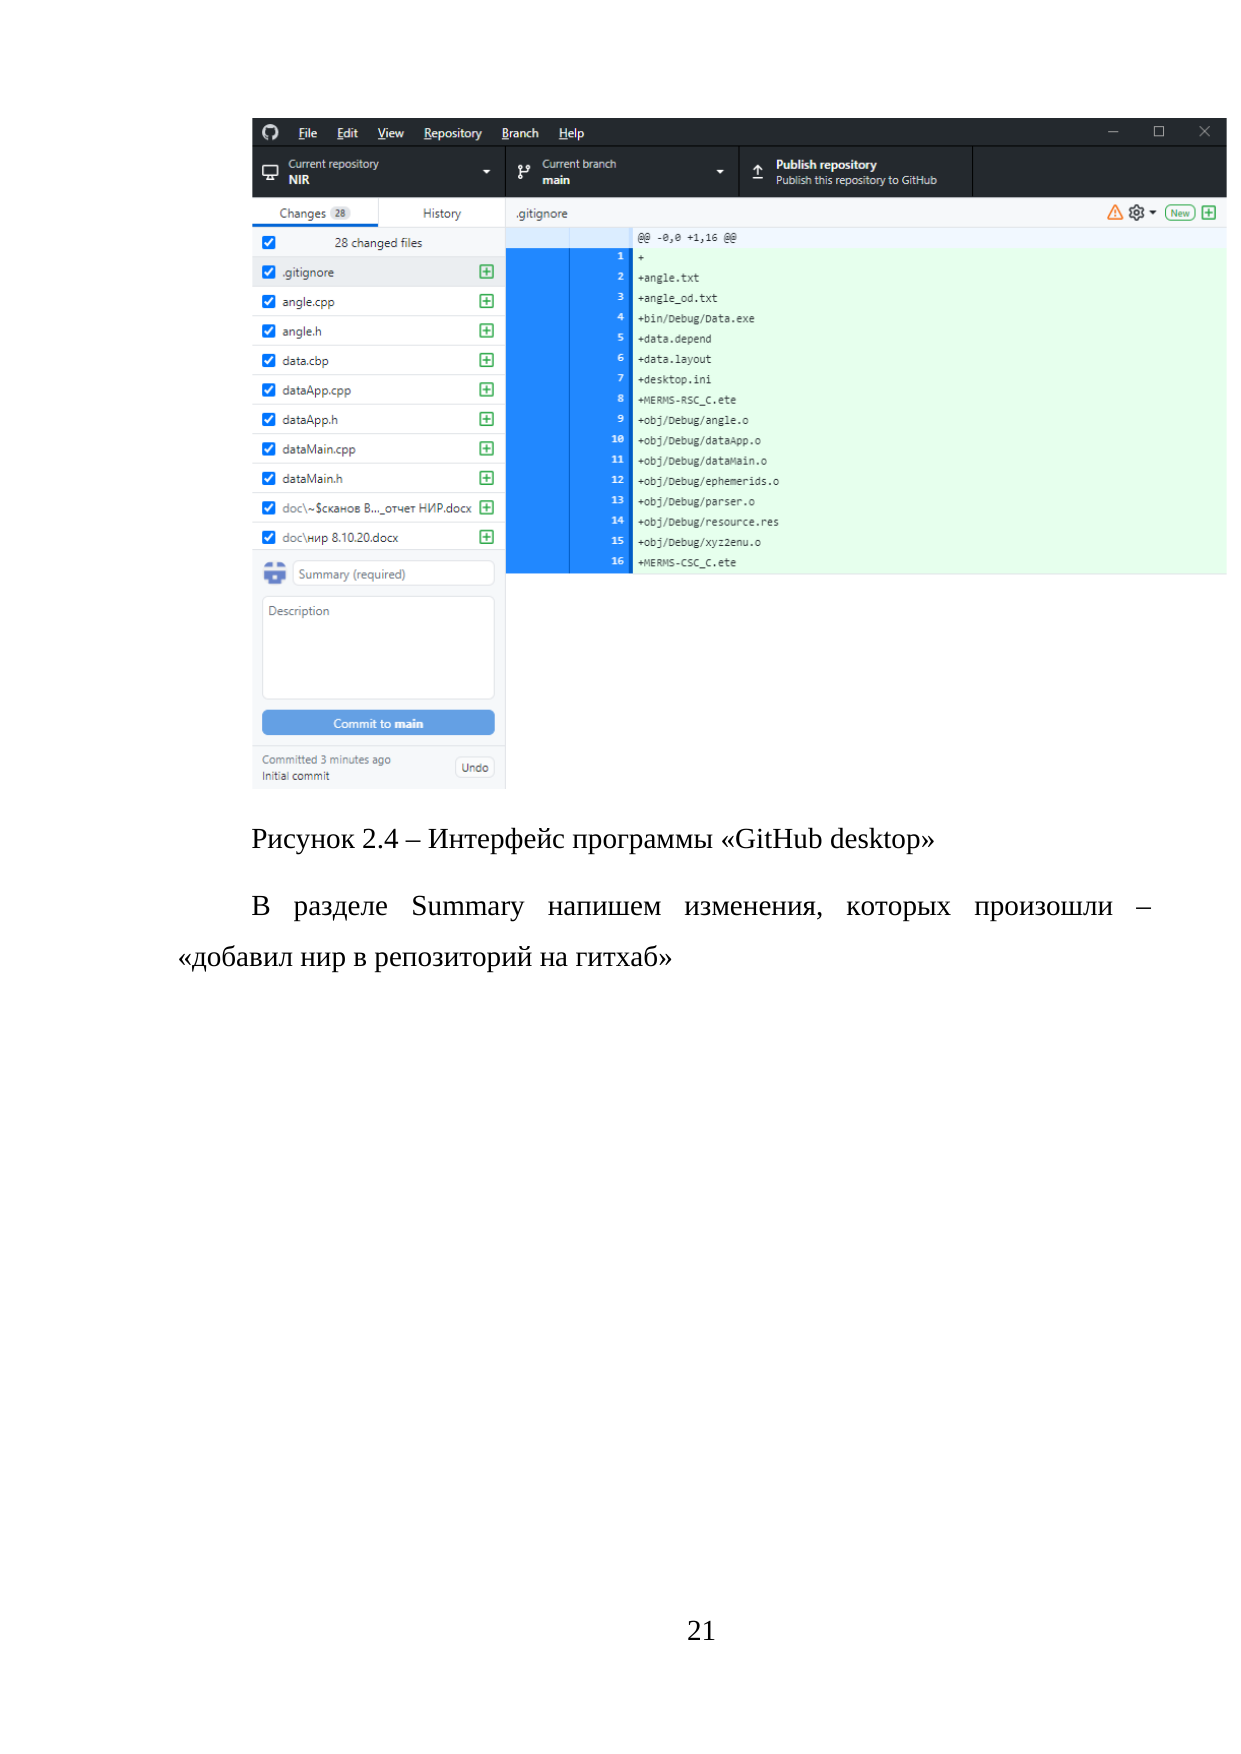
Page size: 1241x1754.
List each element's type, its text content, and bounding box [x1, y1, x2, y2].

text Рисунок 2.4 – Интерфейс программы «GitHub desktop» [177, 822, 1152, 855]
text В разделе Summary напишем изменения, которых произошли – «добавил нир в репозиторий на гитхаб» [177, 888, 1152, 972]
picture [252, 118, 1227, 789]
